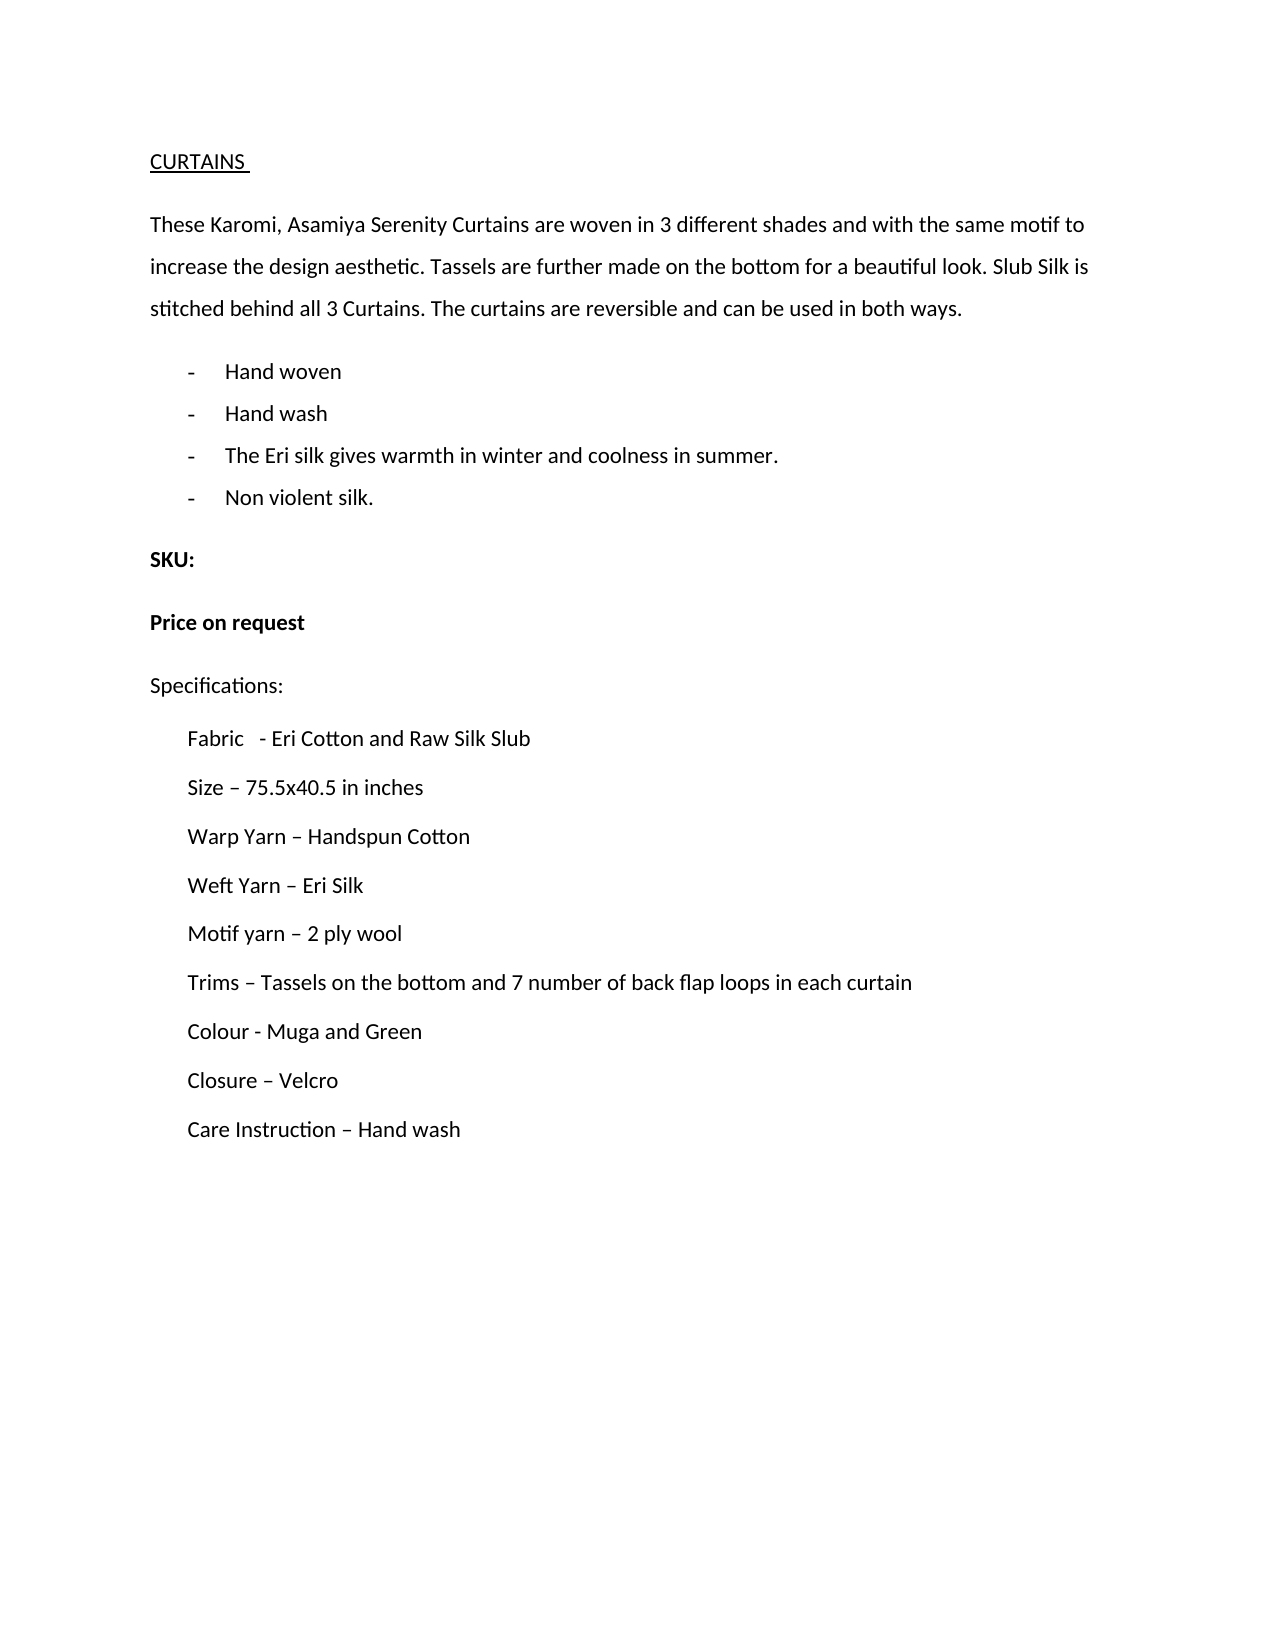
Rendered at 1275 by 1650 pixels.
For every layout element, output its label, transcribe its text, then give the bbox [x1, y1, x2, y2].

text Size – 75.5x40.5 in inches [187, 773, 1125, 801]
text Fabric - Eri Cotton and Raw Silk Slub [187, 724, 1125, 752]
text Warp Yarn – Handspun Cotton [187, 822, 1125, 850]
list Non violent silk. [187, 483, 1125, 511]
text Care Instruction – Hand wash [150, 1115, 1125, 1143]
text These Karomi, Asamiya Serenity Curtains are woven in 3 different shades and with the same motif to increase the design aesthetic. Tassels are further made on the bottom for a beautiful look. Slub Silk is stitched behind all 3 Curtains. The curtains are reversible and can be used in both ways. [150, 210, 1125, 322]
text Weft Yarn – Eri Silk [187, 871, 1125, 899]
list Hand wash [187, 399, 1125, 427]
list The Eri silk gives warmth in winter and coolness in summer. [187, 441, 1125, 469]
list Hand woven [187, 357, 1125, 385]
text SKU: [150, 546, 1125, 573]
text Specifications: [150, 671, 1125, 699]
text Price on request [150, 608, 1125, 636]
text Motif yarn – 2 ply wool [187, 919, 1125, 948]
text Trims – Tassels on the bottom and 7 number of back flap loops in each curtain [187, 968, 1125, 996]
text Colour - Muga and Green [150, 1017, 1125, 1045]
text Closure – Velcro [150, 1066, 1125, 1094]
text CURTAINS [150, 147, 1125, 175]
